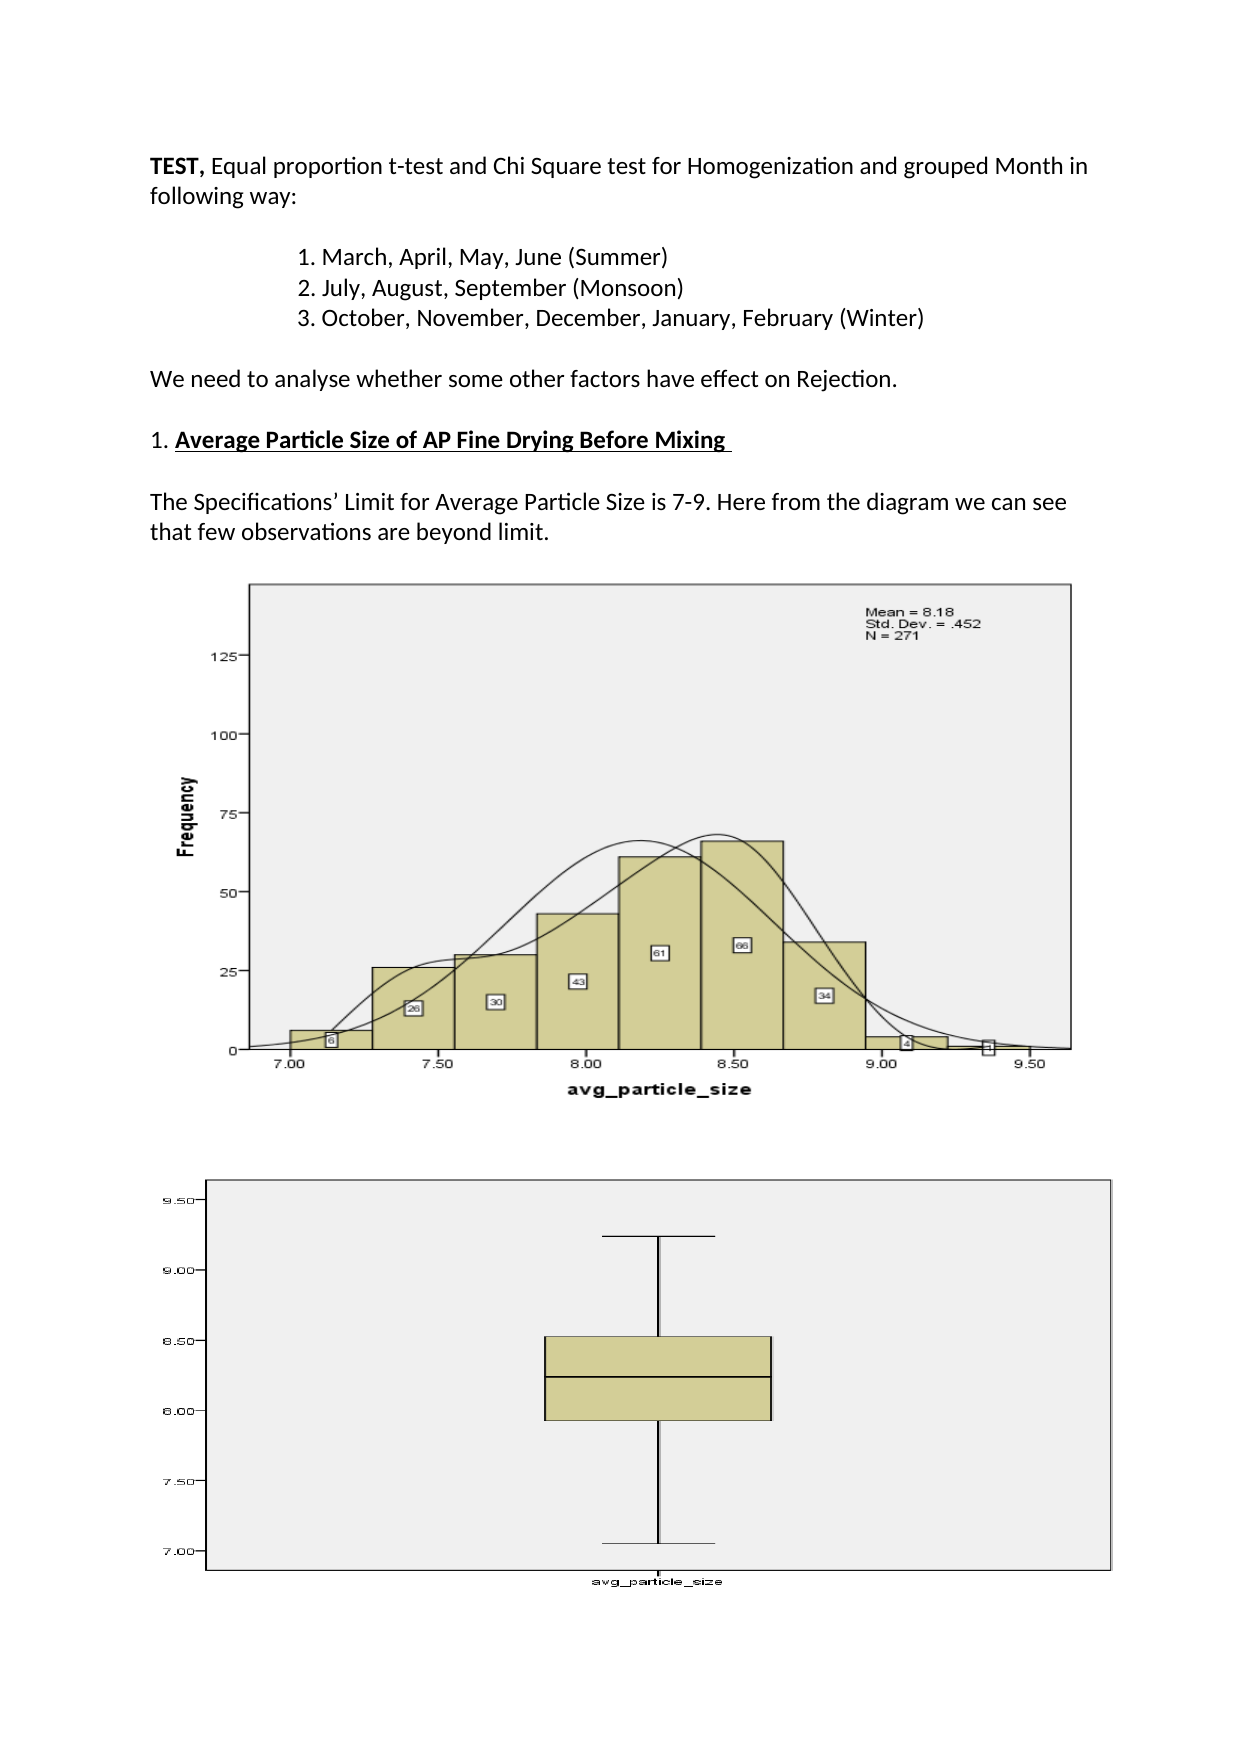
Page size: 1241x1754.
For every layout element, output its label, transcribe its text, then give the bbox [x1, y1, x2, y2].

text 3. October, November, December, January, February (Winter) [150, 303, 1090, 333]
text We need to analyse whether some other factors have effect on Rejection. [150, 364, 1090, 394]
text The Specifications’ Limit for Average Particle Size is 7-9. Here from the diagram we can see that few observations are beyond limit. [150, 486, 1090, 547]
text 2. July, August, September (Monsoon) [150, 272, 1090, 303]
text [150, 150, 1090, 211]
text 1. March, April, May, June (Summer) [150, 242, 1090, 272]
text 1. Average Particle Size of AP Fine Drying Before Mixing [150, 425, 1090, 455]
